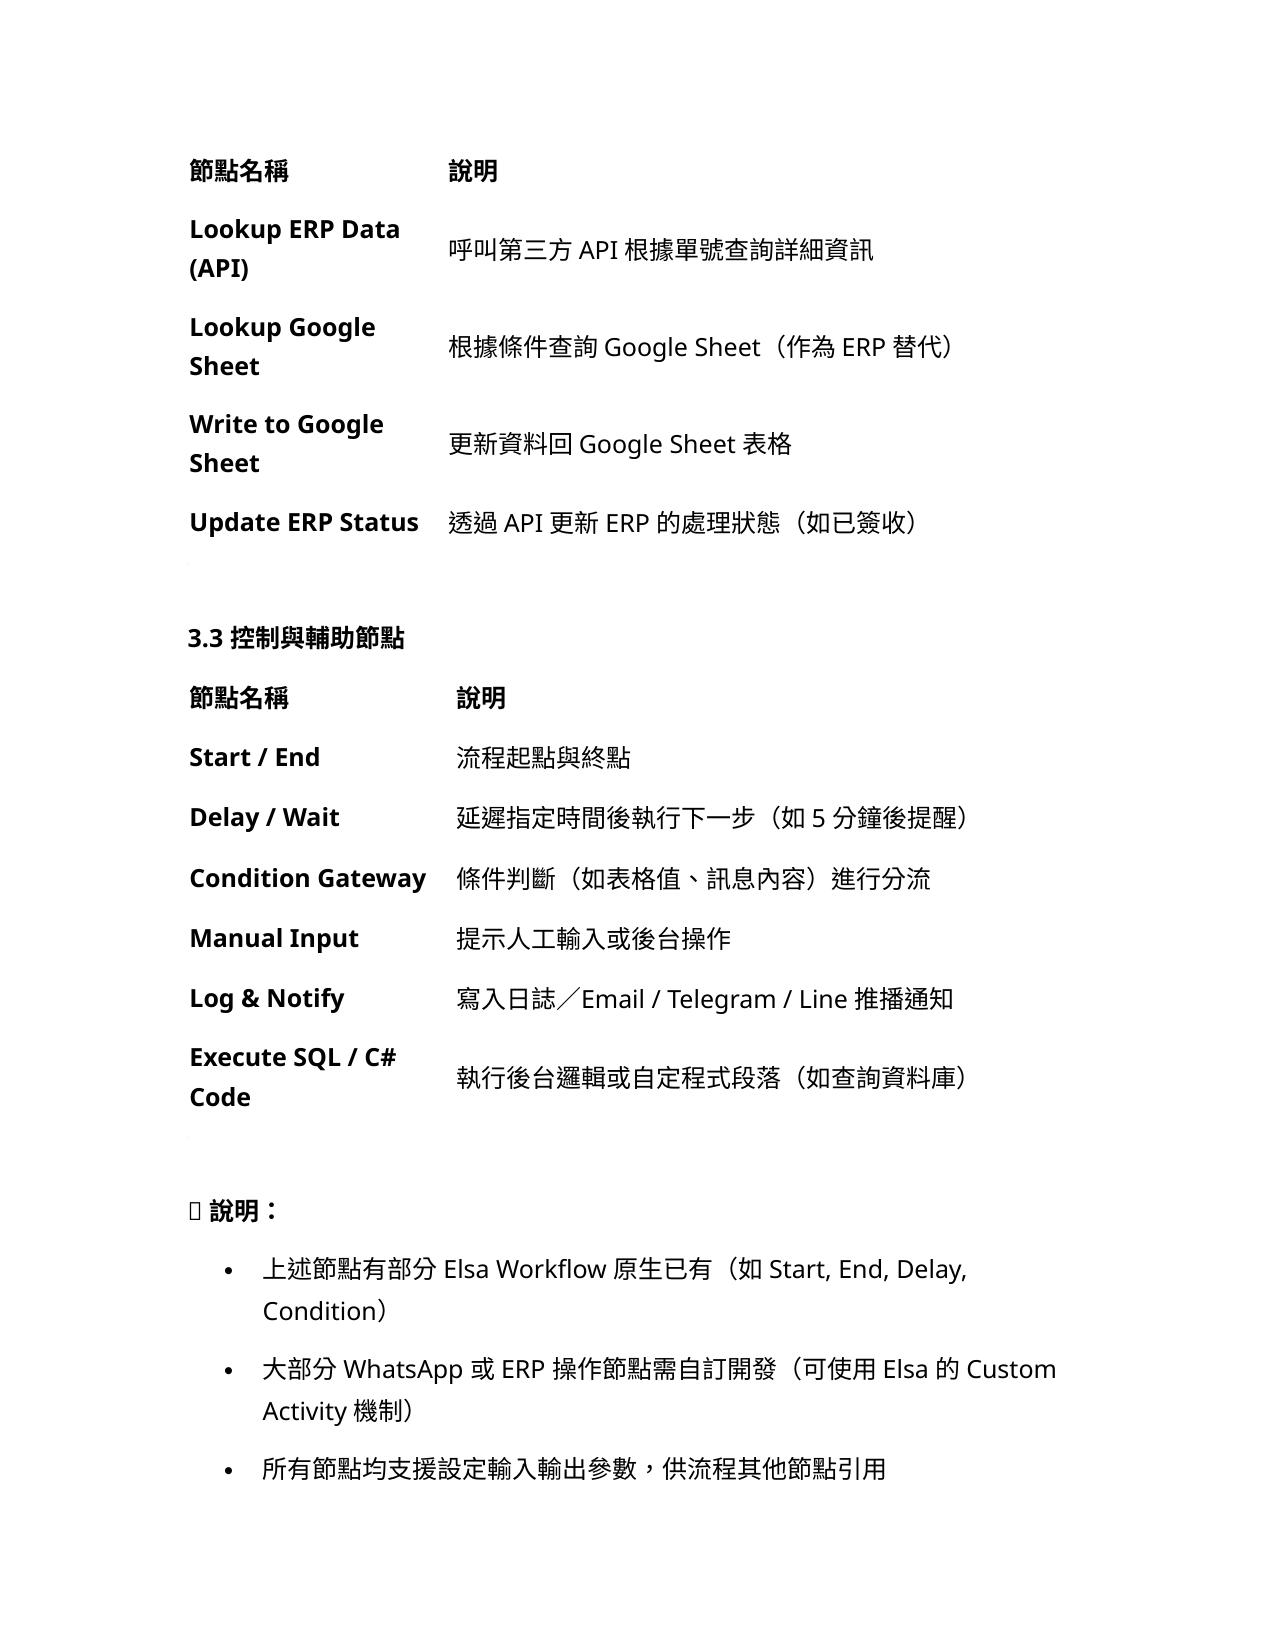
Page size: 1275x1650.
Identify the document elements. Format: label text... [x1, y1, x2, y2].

table_cell Delay / Wait [188, 797, 454, 858]
table_header 說明 [454, 677, 987, 737]
table_header 說明 [446, 150, 1036, 210]
table_cell Start / End [188, 737, 454, 797]
table_cell 寫入日誌／Email / Telegram / Line 推播通知 [454, 978, 987, 1038]
table_header 節點名稱 [188, 150, 446, 210]
table_cell Execute SQL / C# Code [188, 1039, 454, 1136]
table_cell 更新資料回 Google Sheet 表格 [446, 405, 1036, 502]
table_cell 透過 API 更新 ERP 的處理狀態（如已簽收） [446, 502, 1036, 562]
table_cell 呼叫第三方 API 根據單號查詢詳細資訊 [446, 210, 1036, 308]
text 3.3 控制與輔助節點 [187, 618, 1087, 654]
table_cell Lookup ERP Data (API) [188, 210, 446, 308]
table_cell Lookup Google Sheet [188, 308, 446, 405]
table_cell 執行後台邏輯或自定程式段落（如查詢資料庫） [454, 1039, 987, 1136]
table_cell 條件判斷（如表格值、訊息內容）進行分流 [454, 858, 987, 918]
list 大部分 WhatsApp 或 ERP 操作節點需自訂開發（可使用 Elsa 的 Custom Activity 機制） [225, 1350, 1087, 1428]
list 上述節點有部分 Elsa Workflow 原生已有（如 Start, End, Delay, Condition） [225, 1250, 1087, 1328]
table_cell 根據條件查詢 Google Sheet（作為 ERP 替代） [446, 308, 1036, 405]
table_cell Condition Gateway [188, 858, 454, 918]
table_cell 延遲指定時間後執行下一步（如 5 分鐘後提醒） [454, 797, 987, 858]
table_cell Write to Google Sheet [188, 405, 446, 502]
table_cell Log & Notify [188, 978, 454, 1038]
list 所有節點均支援設定輸入輸出參數，供流程其他節點引用 [225, 1450, 1087, 1486]
table_cell 提示人工輸入或後台操作 [454, 918, 987, 978]
table_cell 流程起點與終點 [454, 737, 987, 797]
text 📌 說明： [187, 1192, 1087, 1228]
table_header 節點名稱 [188, 677, 454, 737]
table_cell Manual Input [188, 918, 454, 978]
table_cell Update ERP Status [188, 502, 446, 562]
